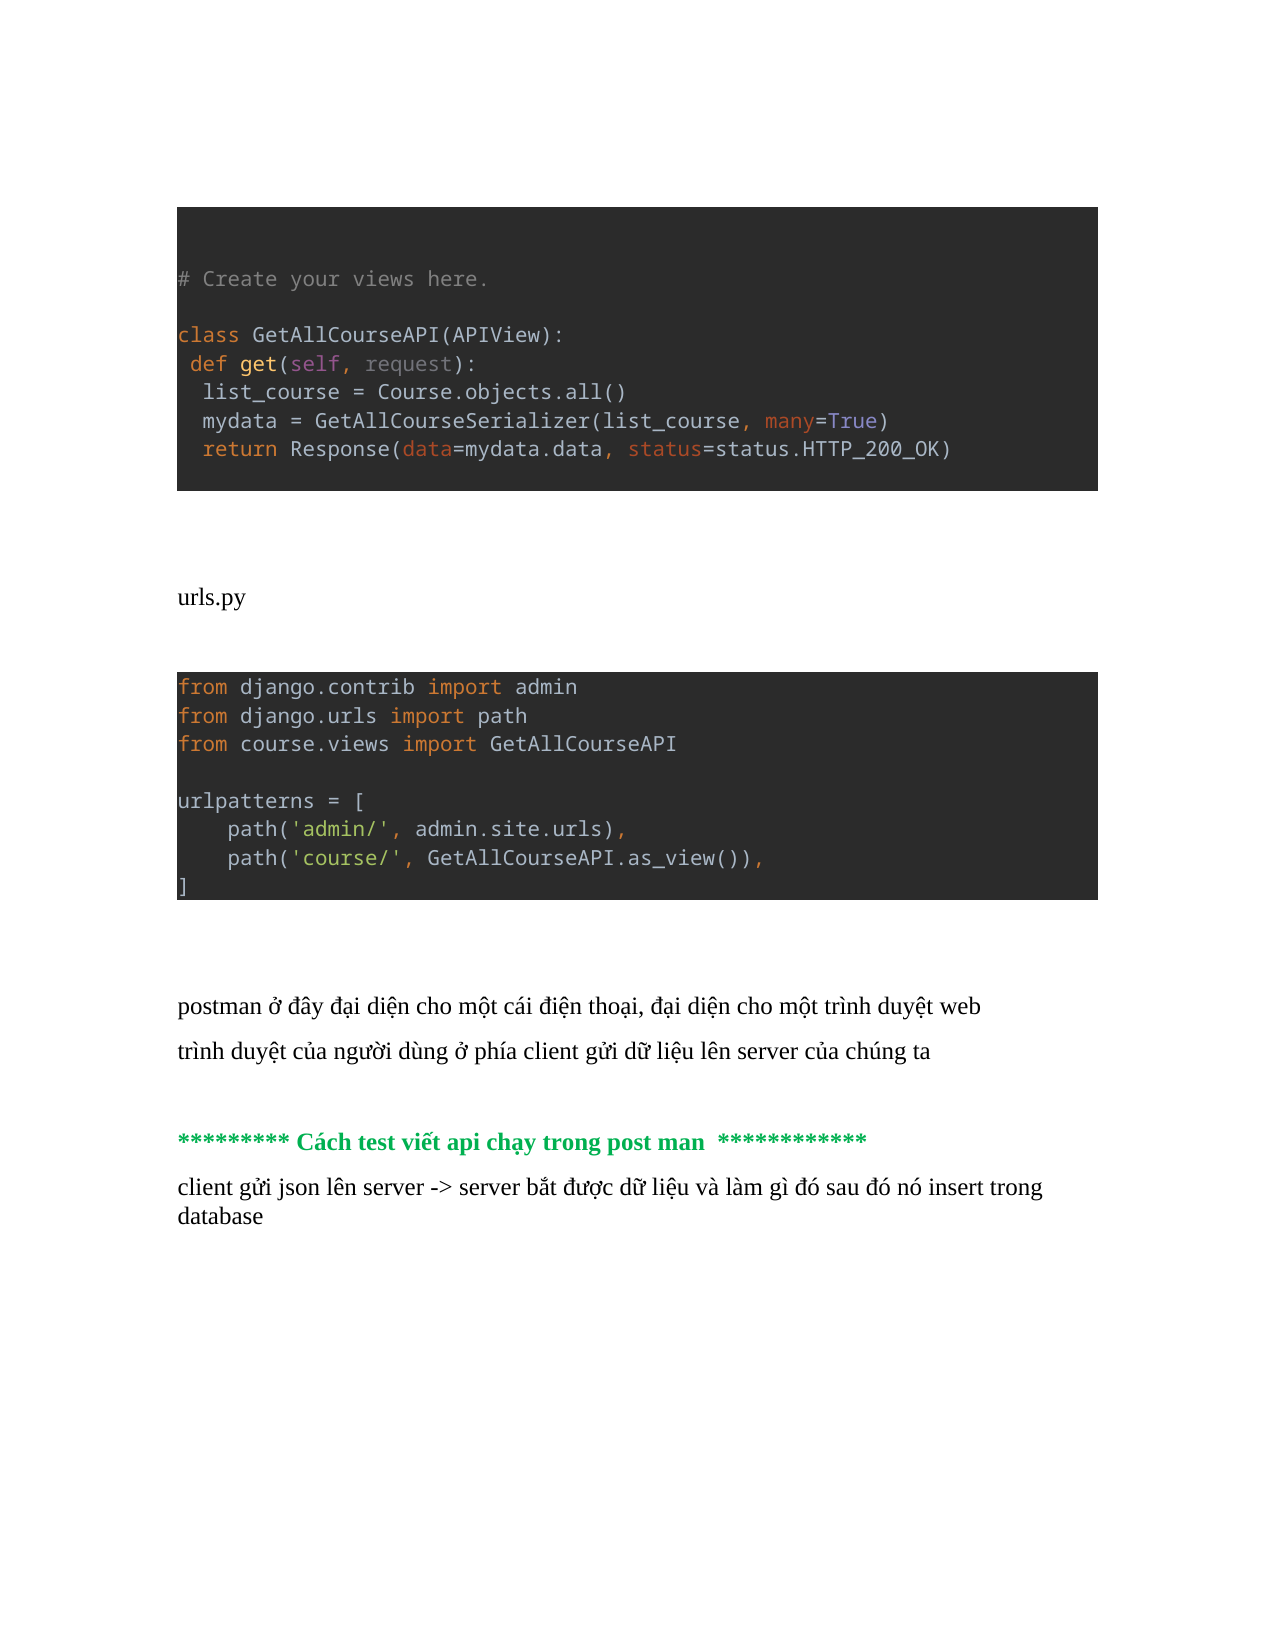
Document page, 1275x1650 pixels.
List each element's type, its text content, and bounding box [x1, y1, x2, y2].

text from django.contrib import admin from django.urls import path from course.views import GetAllCourseAPI urlpatterns = [ path('admin/', admin.site.urls), path('course/', GetAllCourseAPI.as_view()), ] [177, 672, 1098, 900]
text trình duyệt của người dùng ở phía client gửi dữ liệu lên server của chúng ta [177, 1036, 1098, 1065]
text postman ở đây đại diện cho một cái điện thoại, đại diện cho một trình duyệt web [177, 991, 1098, 1019]
text ********* Cách test viết api chạy trong post man ************ [177, 1127, 1098, 1156]
text urls.py [177, 582, 1098, 610]
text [177, 207, 1098, 491]
text client gửi json lên server -> server bắt được dữ liệu và làm gì đó sau đó nó insert trong database [177, 1172, 1098, 1230]
